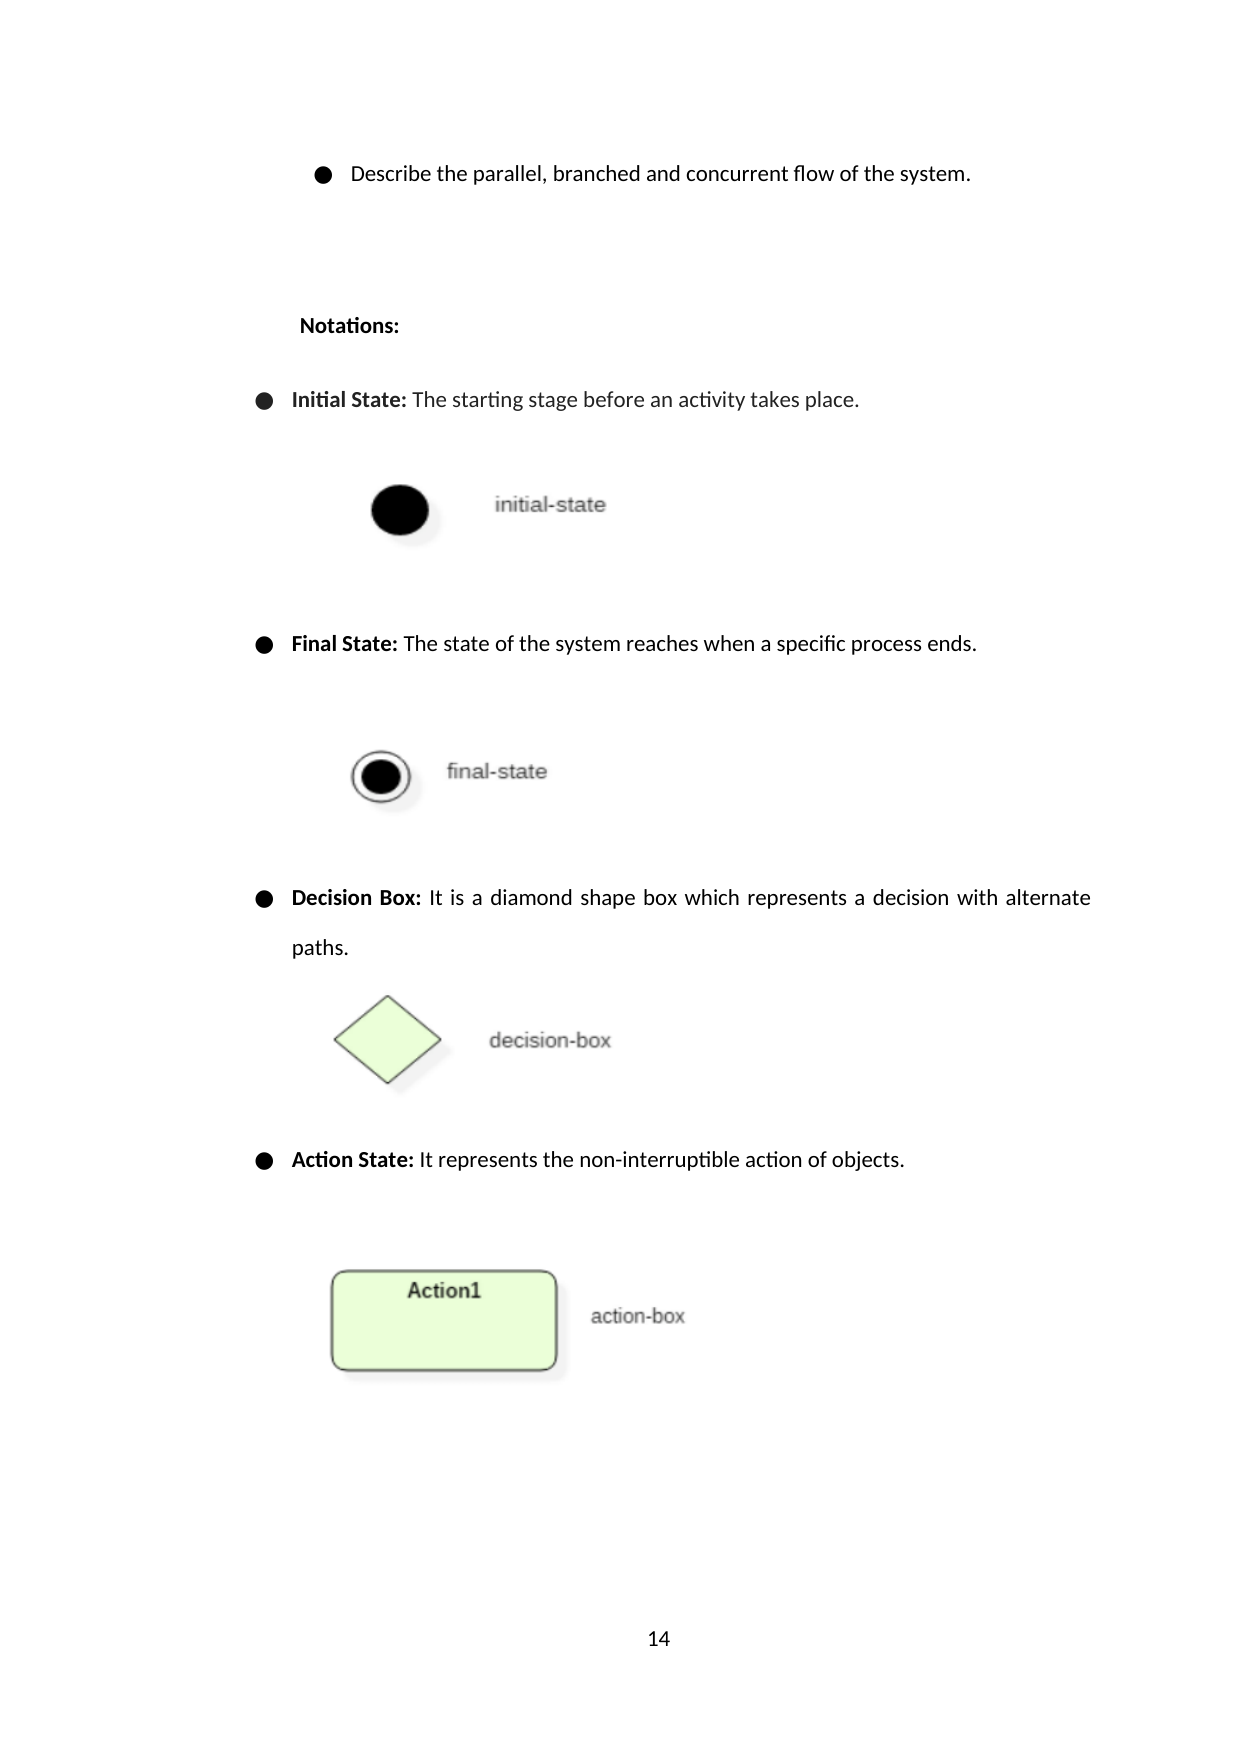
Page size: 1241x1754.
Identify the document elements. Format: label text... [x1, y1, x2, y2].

picture [299, 708, 594, 837]
text Notations: [299, 311, 1092, 339]
picture [299, 449, 647, 583]
list Describe the parallel, branched and concurrent flow of the system. [313, 148, 1092, 195]
list Decision Box: It is a diamond shape box which represents a decision with alternate paths. [254, 872, 1092, 961]
list Final State: The state of the system reaches when a specific process ends. [254, 617, 1092, 664]
picture [297, 1225, 704, 1407]
list Action State: It represents the non-interruptible action of objects. [254, 1134, 1092, 1181]
list Initial State: The starting stage before an activity takes place. [254, 374, 1092, 421]
picture [297, 974, 647, 1120]
